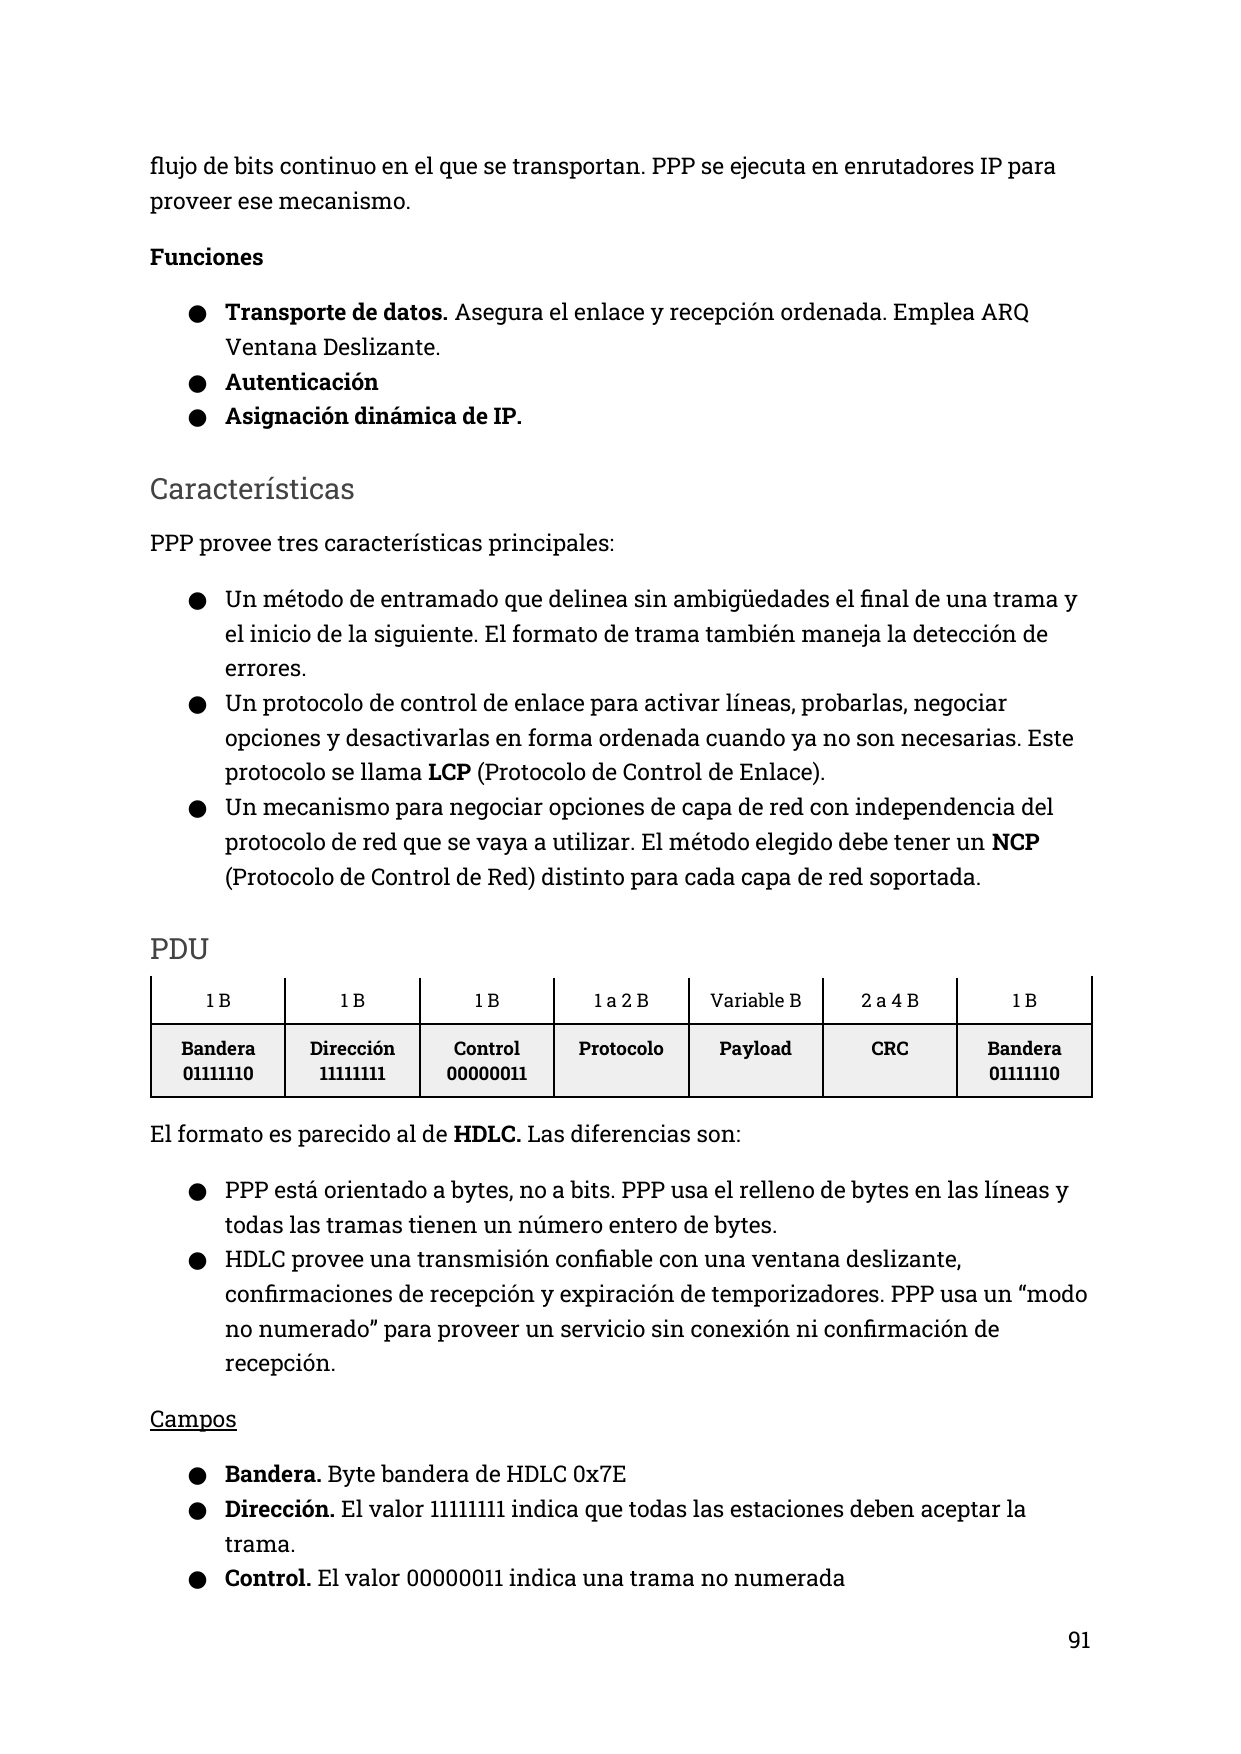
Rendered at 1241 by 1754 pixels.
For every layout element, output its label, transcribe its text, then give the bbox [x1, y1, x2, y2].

text Funciones [150, 241, 1090, 271]
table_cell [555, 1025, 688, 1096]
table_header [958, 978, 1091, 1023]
list Autenticación [187, 366, 1090, 396]
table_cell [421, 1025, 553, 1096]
text Campos [150, 1403, 1090, 1433]
list PPP está orientado a bytes, no a bits. PPP usa el relleno de bytes en las líneas y todas las tramas tienen un número entero de bytes. [187, 1174, 1090, 1239]
list Un protocolo de control de enlace para activar líneas, probarlas, negociar opciones y desactivarlas en forma ordenada cuando ya no son necesarias. Este protocolo se llama LCP (Protocolo de Control de Enlace). [187, 687, 1090, 787]
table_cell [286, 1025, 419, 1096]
list Dirección. El valor 11111111 indica que todas las estaciones deben aceptar la trama. [187, 1493, 1090, 1558]
list HDLC provee una transmisión confiable con una ventana deslizante, confirmaciones de recepción y expiración de temporizadores. PPP usa un “modo no numerado” para proveer un servicio sin conexión ni confirmación de recepción. [187, 1244, 1090, 1378]
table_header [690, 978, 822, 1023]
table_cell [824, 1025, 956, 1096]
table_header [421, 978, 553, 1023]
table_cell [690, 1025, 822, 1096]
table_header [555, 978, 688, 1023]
subtitle Características [150, 468, 1090, 507]
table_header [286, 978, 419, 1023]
text El formato es parecido al de HDLC. Las diferencias son: [150, 1119, 1090, 1149]
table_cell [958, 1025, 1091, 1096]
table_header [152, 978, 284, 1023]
list Asignación dinámica de IP. [187, 401, 1090, 431]
subtitle PDU [150, 929, 1090, 967]
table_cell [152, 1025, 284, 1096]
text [150, 151, 1090, 216]
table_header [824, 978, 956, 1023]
list Transporte de datos. Asegura el enlace y recepción ordenada. Emplea ARQ Ventana Deslizante. [187, 296, 1090, 361]
list Bandera. Byte bandera de HDLC 0x7E [187, 1459, 1090, 1489]
list Un mecanismo para negociar opciones de capa de red con independencia del protocolo de red que se vaya a utilizar. El método elegido debe tener un NCP (Protocolo de Control de Red) distinto para cada capa de red soportada. [187, 791, 1090, 891]
text PPP provee tres características principales: [150, 528, 1090, 558]
list Un método de entramado que delinea sin ambigüedades el final de una trama y el inicio de la siguiente. El formato de trama también maneja la detección de errores. [187, 583, 1090, 683]
list Control. El valor 00000011 indica una trama no numerada [187, 1563, 1090, 1593]
